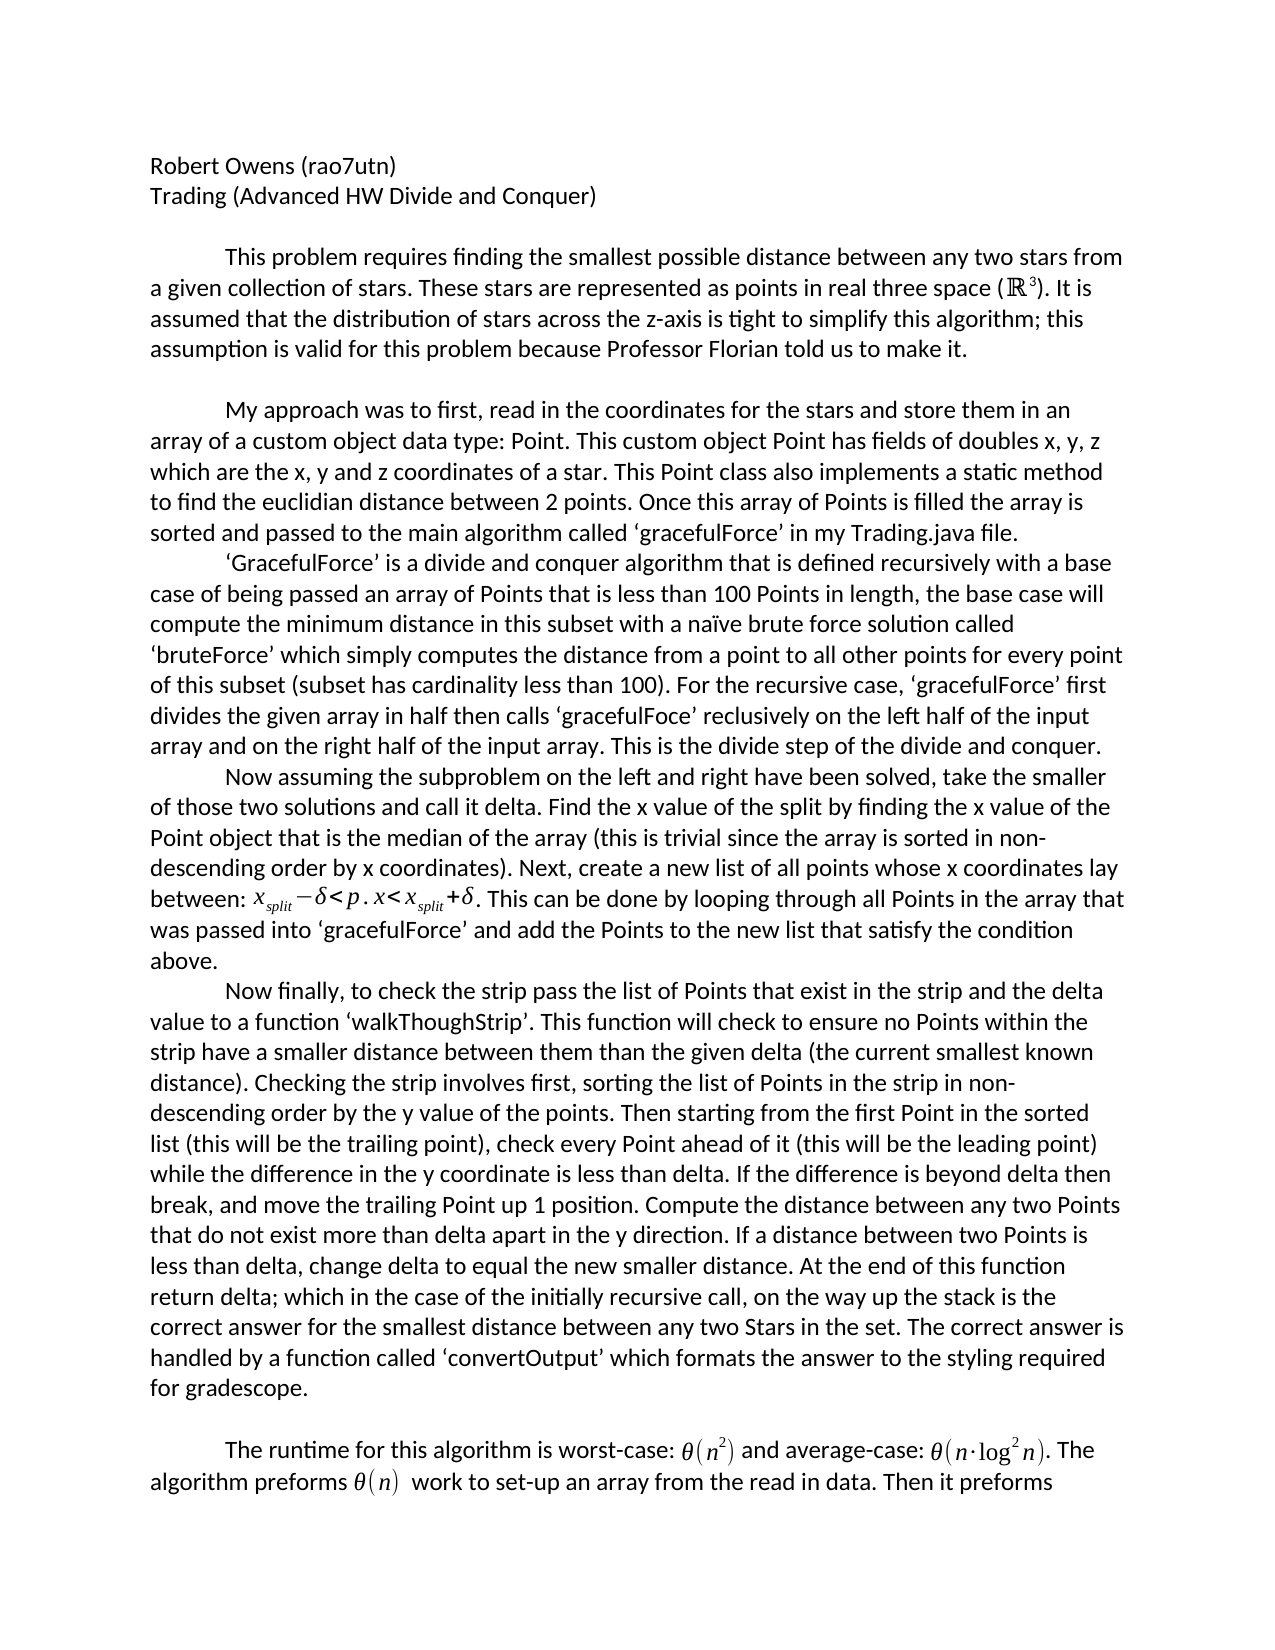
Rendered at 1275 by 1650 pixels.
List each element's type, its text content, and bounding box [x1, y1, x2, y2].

text Robert Owens (rao7utn) [150, 150, 1125, 181]
text Trading (Advanced HW Divide and Conquer) [150, 181, 1125, 211]
text Now assuming the subproblem on the left and right have been solved, take the smaller of those two solutions and call it delta. Find the x value of the split by finding the x value of the Point object that is the median of the array (this is trivial since the array is sorted in non-descending order by x coordinates). Next, create a new list of all points whose x coordinates lay between: . This can be done by looping through all Points in the array that was passed into ‘gracefulForce’ and add the Points to the new list that satisfy the condition above. [150, 761, 1125, 975]
text This problem requires finding the smallest possible distance between any two stars from a given collection of stars. These stars are represented as points in real three space (ℝ3). It is assumed that the distribution of stars across the z-axis is tight to simplify this algorithm; this assumption is valid for this problem because Professor Florian told us to make it. [150, 242, 1125, 364]
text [150, 1433, 1125, 1497]
text My approach was to first, read in the coordinates for the stars and store them in an array of a custom object data type: Point. This custom object Point has fields of doubles x, y, z which are the x, y and z coordinates of a star. This Point class also implements a static method to find the euclidian distance between 2 points. Once this array of Points is filled the array is sorted and passed to the main algorithm called ‘gracefulForce’ in my Trading.java file. [150, 395, 1125, 547]
text Now finally, to check the strip pass the list of Points that exist in the strip and the delta value to a function ‘walkThoughStrip’. This function will check to ensure no Points within the strip have a smaller distance between them than the given delta (the current smallest known distance). Checking the strip involves first, sorting the list of Points in the strip in non-descending order by the y value of the points. Then starting from the first Point in the sorted list (this will be the trailing point), check every Point ahead of it (this will be the leading point) while the difference in the y coordinate is less than delta. If the difference is beyond delta then break, and move the trailing Point up 1 position. Compute the distance between any two Points that do not exist more than delta apart in the y direction. If a distance between two Points is less than delta, change delta to equal the new smaller distance. At the end of this function return delta; which in the case of the initially recursive call, on the way up the stack is the correct answer for the smallest distance between any two Stars in the set. The correct answer is handled by a function called ‘convertOutput’ which formats the answer to the styling required for gradescope. [150, 975, 1125, 1403]
text ‘GracefulForce’ is a divide and conquer algorithm that is defined recursively with a base case of being passed an array of Points that is less than 100 Points in length, the base case will compute the minimum distance in this subset with a naïve brute force solution called ‘bruteForce’ which simply computes the distance from a point to all other points for every point of this subset (subset has cardinality less than 100). For the recursive case, ‘gracefulForce’ first divides the given array in half then calls ‘gracefulFoce’ reclusively on the left half of the input array and on the right half of the input array. This is the divide step of the divide and conquer. [150, 547, 1125, 761]
